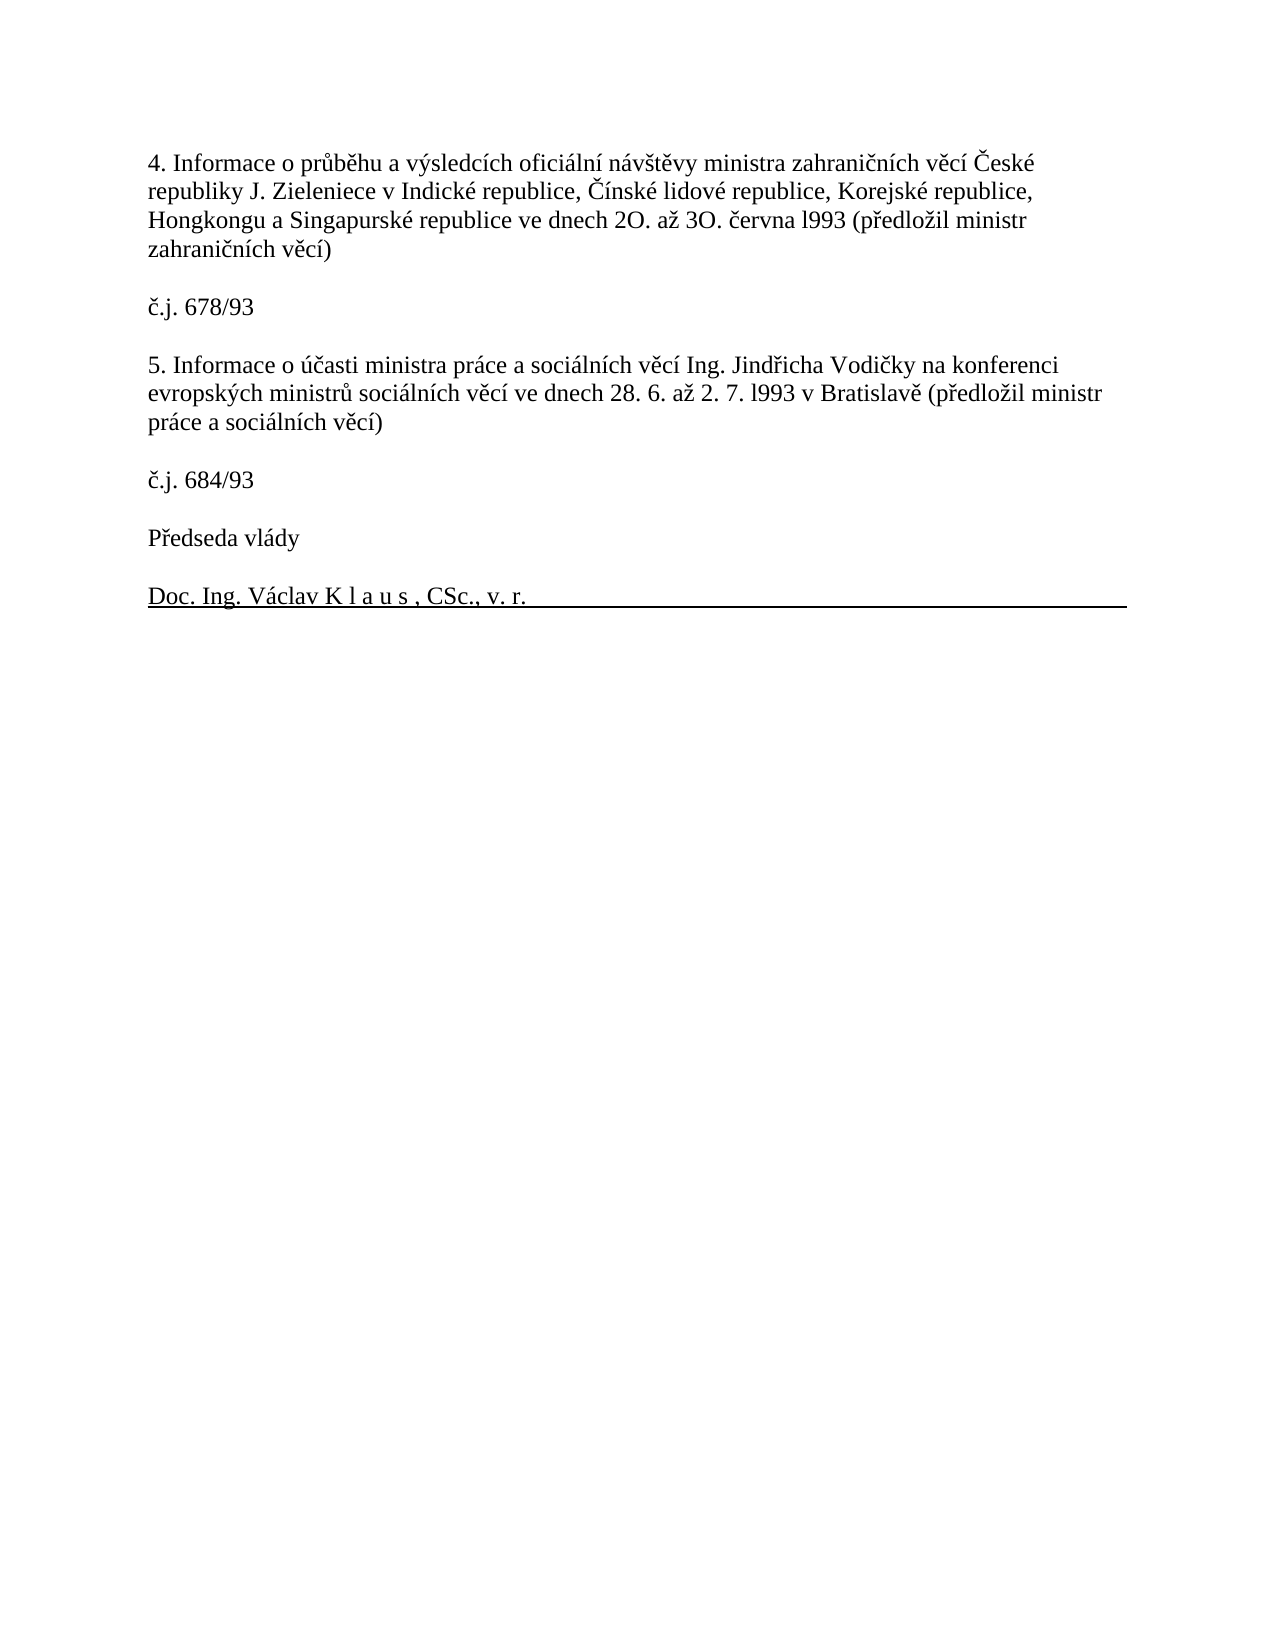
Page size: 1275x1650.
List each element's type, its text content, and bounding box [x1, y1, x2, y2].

text 5. Informace o účasti ministra práce a sociálních věcí Ing. Jindřicha Vodičky na konferenci evropských ministrů sociálních věcí ve dnech 28. 6. až 2. 7. l993 v Bratislavě (předložil ministr práce a sociálních věcí) [148, 350, 1127, 436]
text č.j. 684/93 [148, 465, 1127, 494]
text 4. Informace o průběhu a výsledcích oficiální návštěvy ministra zahraničních věcí České republiky J. Zieleniece v Indické republice, Čínské lidové republice, Korejské republice, Hongkongu a Singapurské republice ve dnech 2O. až 3O. června l993 (předložil ministr zahraničních věcí) [148, 148, 1127, 263]
text Předseda vlády [148, 523, 1127, 552]
text Doc. Ing. Václav K l a u s , CSc., v. r. [148, 581, 1127, 606]
text č.j. 678/93 [148, 292, 1127, 321]
